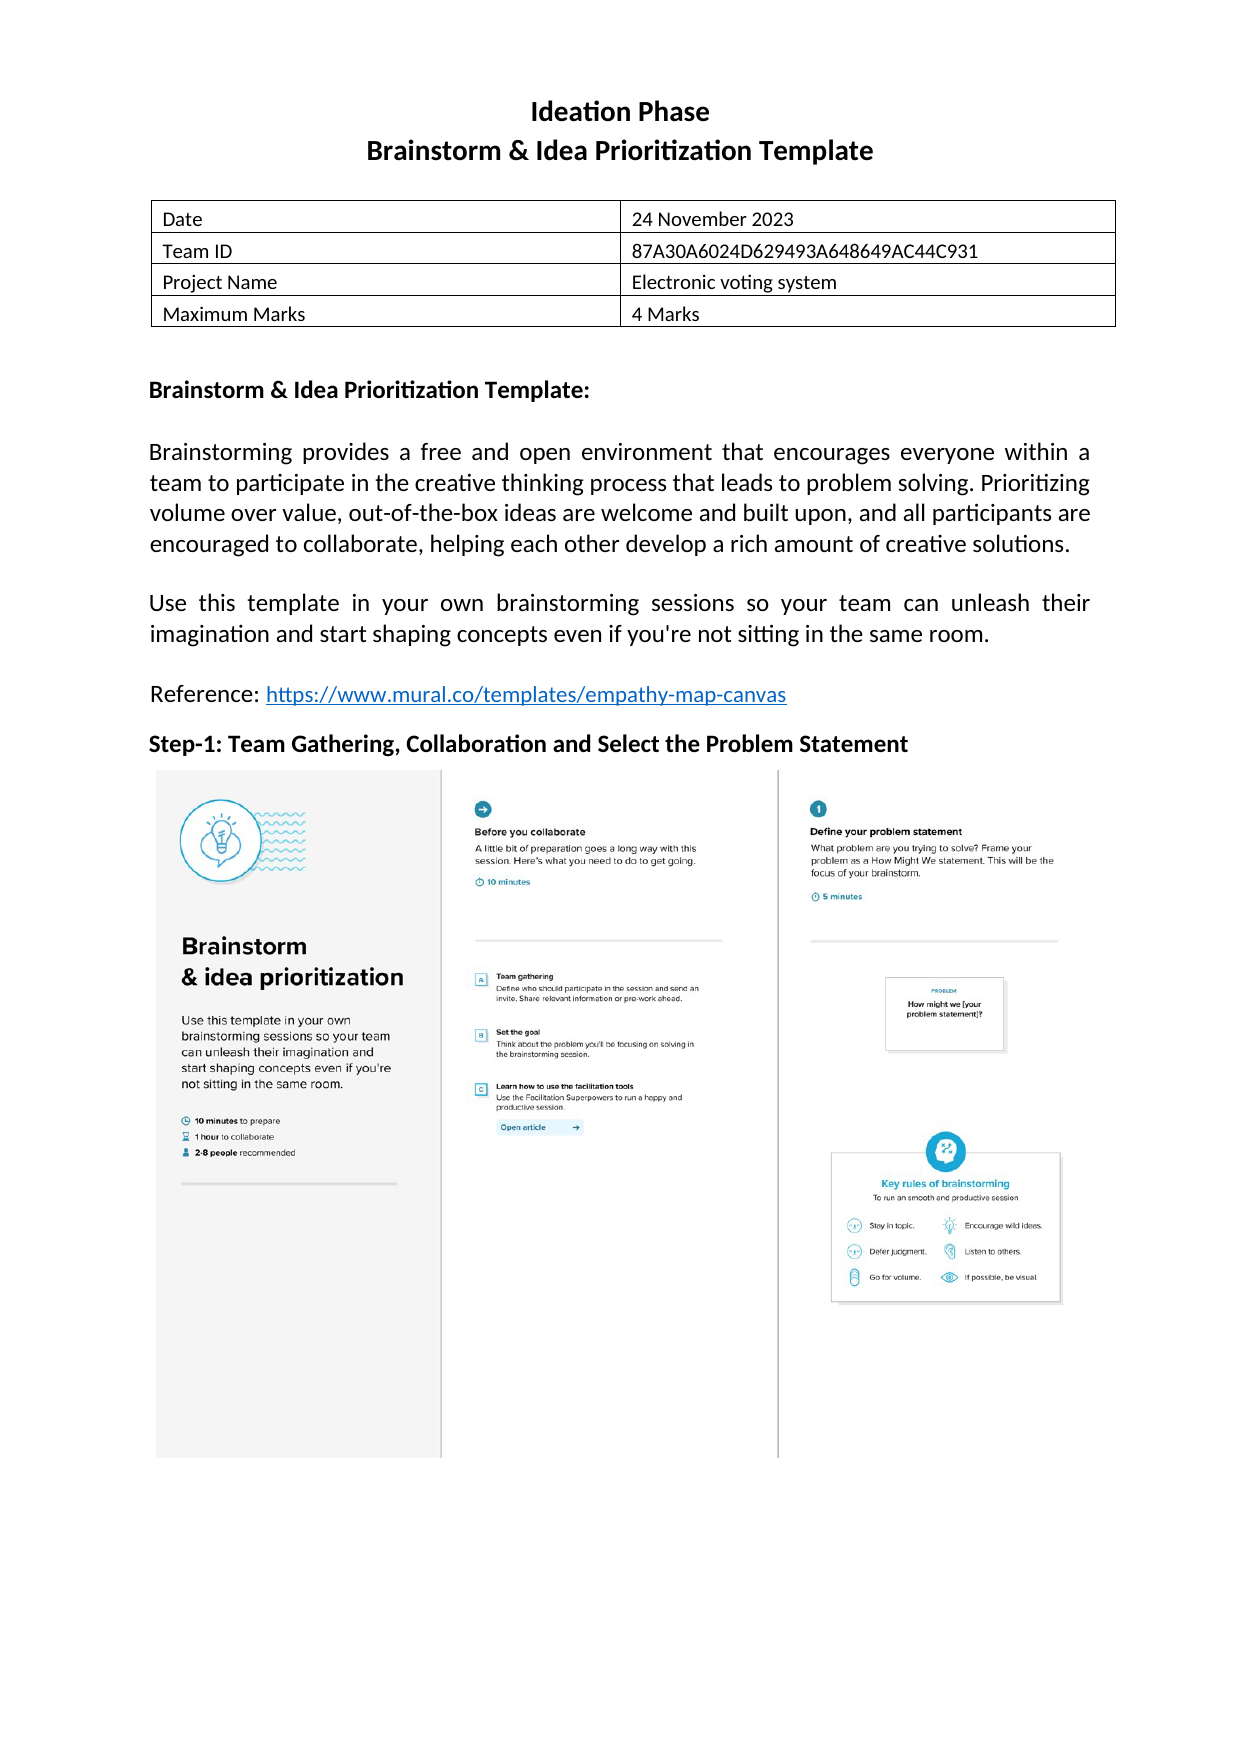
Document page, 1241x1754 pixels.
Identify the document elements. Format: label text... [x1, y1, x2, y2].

table_cell Project Name [152, 264, 620, 295]
text Use this template in your own brainstorming sessions so your team can unleash their imagination and start shaping concepts even if you're not sitting in the same room. [148, 587, 1092, 648]
picture [155, 770, 1096, 1458]
table_cell Maximum Marks [152, 296, 620, 326]
table_cell Electronic voting system [621, 264, 1115, 295]
table_header Date [152, 201, 620, 232]
table_cell Team ID [152, 233, 620, 263]
text Step-1: Team Gathering, Collaboration and Select the Problem Statement [148, 728, 1096, 758]
text Reference: https://www.mural.co/templates/empathy-map-canvas [150, 678, 1096, 708]
text Brainstorming provides a free and open environment that encourages everyone within a team to participate in the creative thinking process that leads to problem solving. Prioritizing volume over value, out-of-the-box ideas are welcome and built upon, and all participants are encouraged to collaborate, helping each other develop a rich amount of creative solutions. [148, 436, 1092, 558]
table_cell 87A30A6024D629493A648649AC44C931 [621, 233, 1115, 263]
text Brainstorm & Idea Prioritization Template: [148, 374, 1096, 404]
text Brainstorm & Idea Prioritization Template [150, 132, 1090, 167]
table_cell 4 Marks [621, 296, 1115, 326]
table_header 24 November 2023 [621, 201, 1115, 232]
text Ideation Phase [150, 93, 1090, 129]
